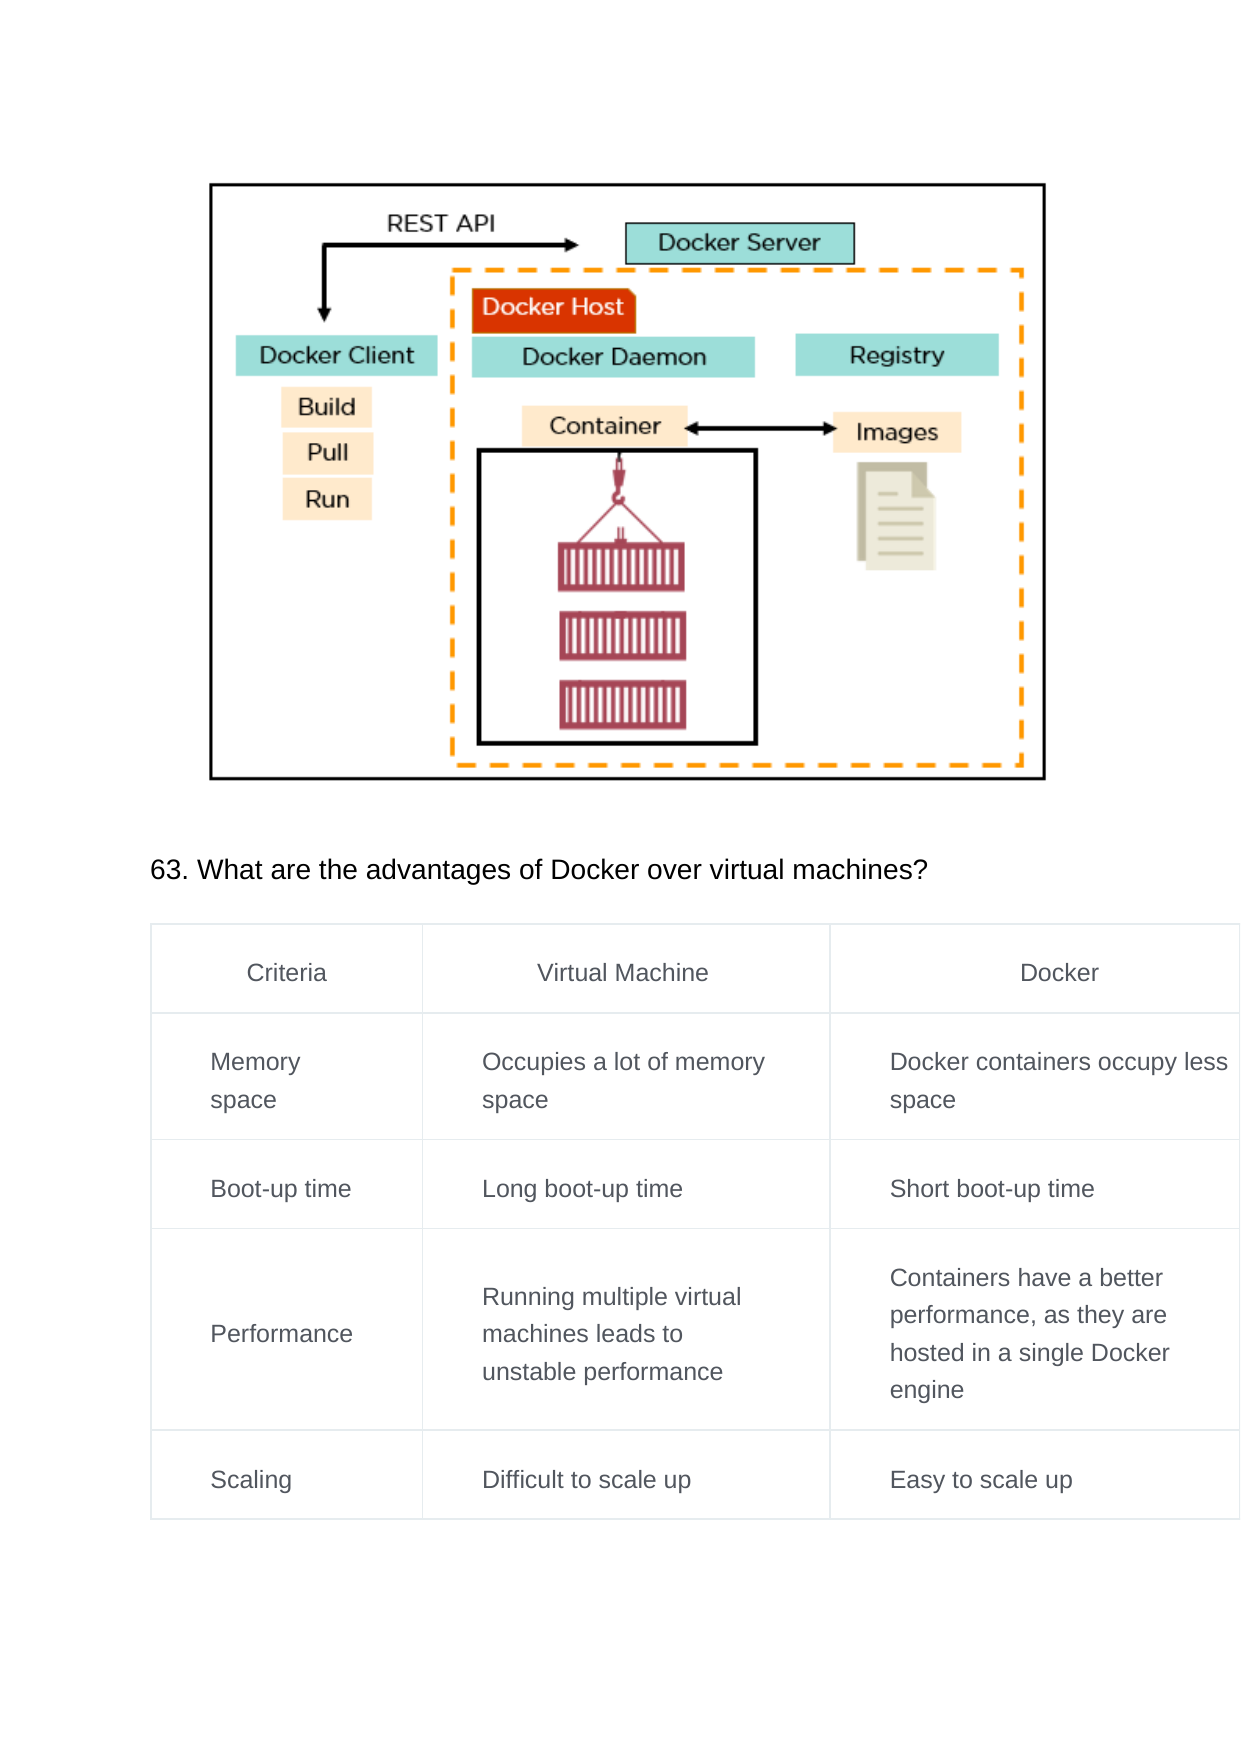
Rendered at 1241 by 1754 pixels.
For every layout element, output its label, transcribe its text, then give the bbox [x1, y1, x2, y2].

table_cell Docker containers occupy less space [831, 1014, 1239, 1139]
table_header Docker [831, 925, 1239, 1012]
table_header Criteria [152, 925, 422, 1012]
table_cell Short boot-up time [831, 1140, 1239, 1228]
table_cell Containers have a better performance, as they are hosted in a single Docker engine [831, 1229, 1239, 1429]
table_cell Performance [152, 1229, 422, 1429]
text 63. What are the advantages of Docker over virtual machines? [150, 853, 1090, 886]
table_cell Difficult to scale up [423, 1431, 829, 1518]
table_cell Boot-up time [152, 1140, 422, 1228]
table_cell Running multiple virtual machines leads to unstable performance [423, 1229, 829, 1429]
table_cell Easy to scale up [831, 1431, 1239, 1518]
table_cell Scaling [152, 1431, 422, 1518]
table_cell Long boot-up time [423, 1140, 829, 1228]
table_cell Memory space [152, 1014, 422, 1139]
table_header Virtual Machine [423, 925, 829, 1012]
table_cell Occupies a lot of memory space [423, 1014, 829, 1139]
picture [158, 150, 1082, 804]
